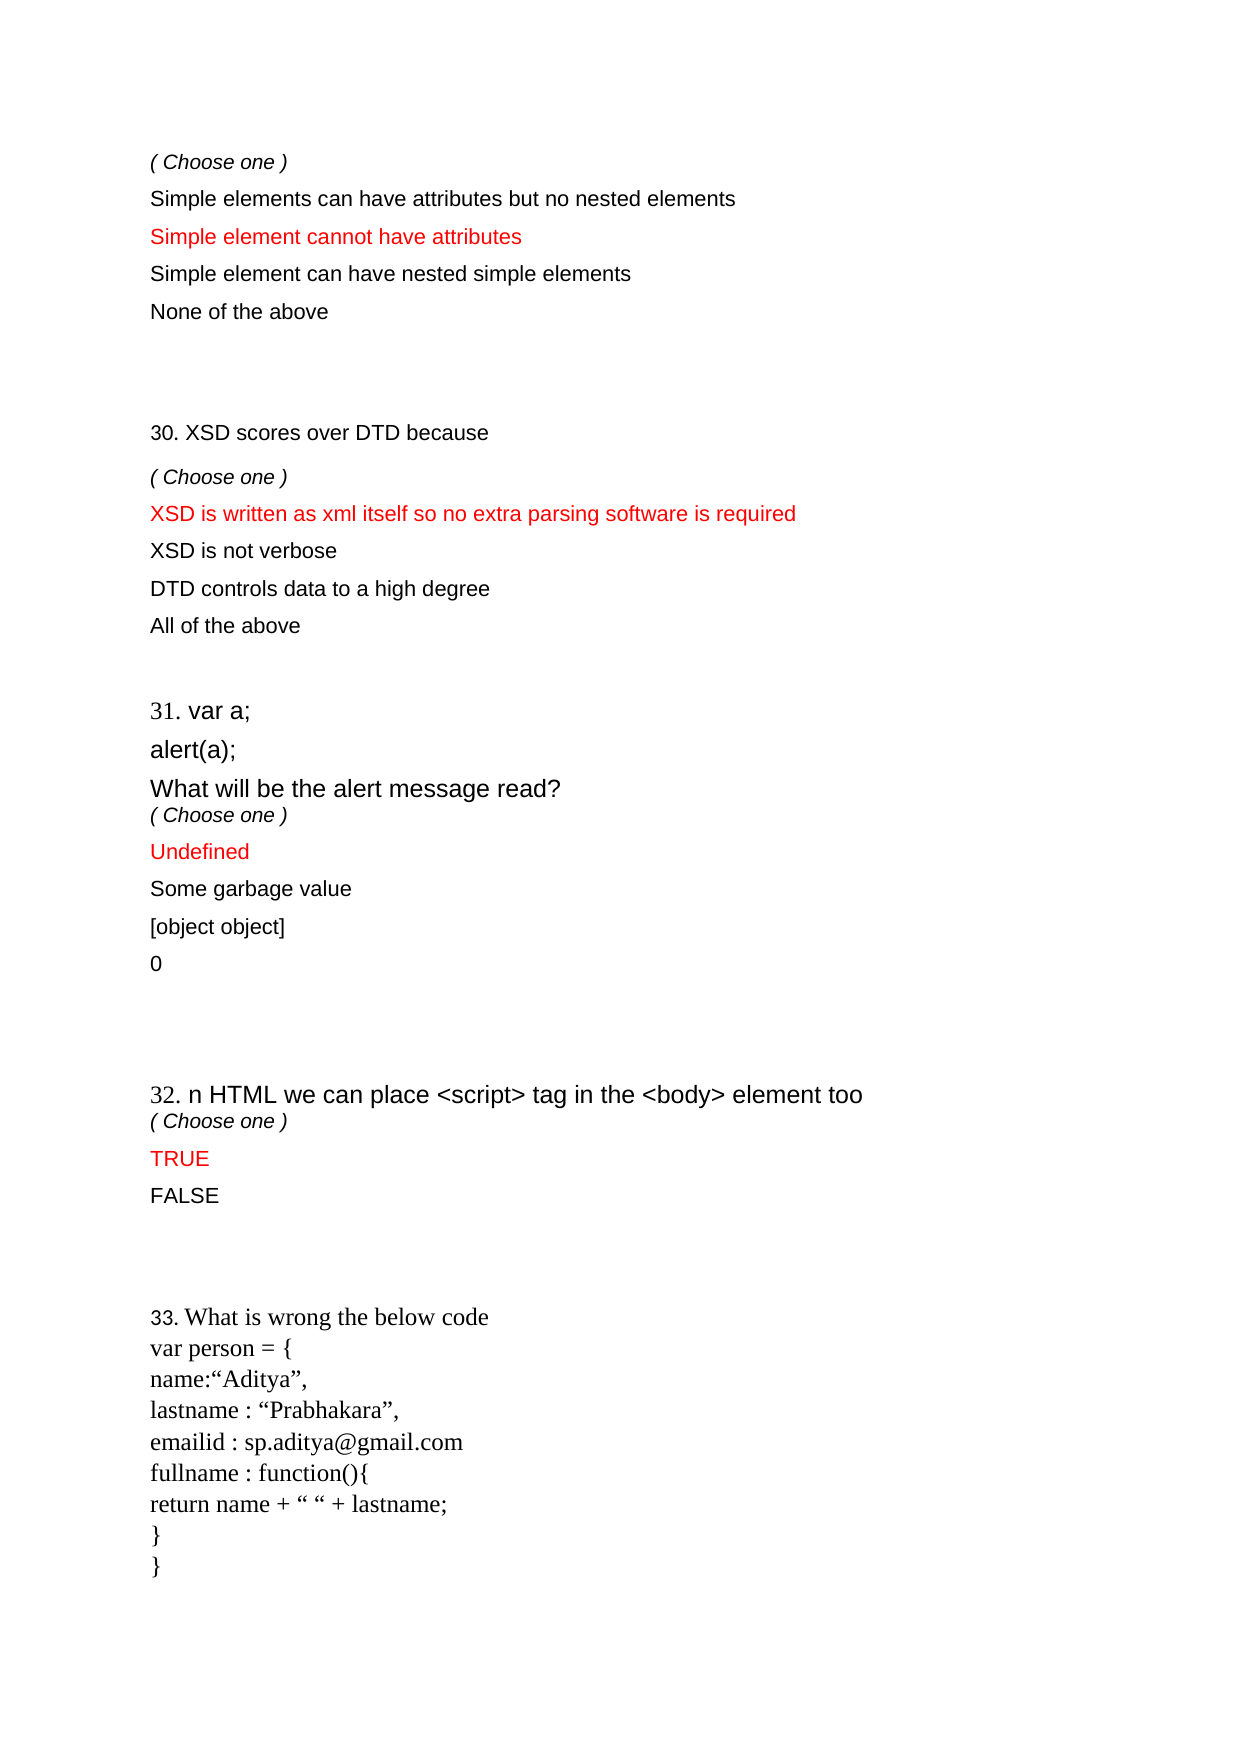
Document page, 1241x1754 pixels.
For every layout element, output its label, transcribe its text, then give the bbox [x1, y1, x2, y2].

text Simple element can have nested simple elements [150, 249, 1090, 286]
text FALSE [150, 1171, 1090, 1208]
text XSD is written as xml itself so no extra parsing software is required [150, 488, 1090, 526]
text ( Choose one ) [150, 464, 1090, 488]
text Simple element cannot have attributes [150, 211, 1090, 249]
text None of the above [150, 286, 1090, 324]
text Simple elements can have attributes but no nested elements [150, 174, 1090, 211]
text 30. XSD scores over DTD because [150, 418, 1090, 446]
text ( Choose one ) [150, 150, 1090, 174]
text 33. What is wrong the below code var person = { name:“Aditya”, lastname : “Prabhakara”, emailid : sp.aditya@gmail.com fullname : function(){ return name + “ “ + lastname; } } [150, 1302, 1090, 1579]
text TRUE [150, 1133, 1090, 1171]
text Some garbage value [150, 864, 1090, 902]
text All of the above [150, 601, 1090, 638]
text Undefined [150, 827, 1090, 864]
text 31. var a; alert(a); What will be the alert message read? [150, 685, 1090, 803]
text ( Choose one ) [150, 803, 1090, 827]
text ( Choose one ) [150, 1109, 1090, 1133]
text 0 [150, 939, 1090, 977]
text [object object] [150, 902, 1090, 939]
text 32. n HTML we can place <script> tag in the <body> element too [150, 1070, 1090, 1109]
text XSD is not verbose [150, 526, 1090, 563]
text DTD controls data to a high degree [150, 563, 1090, 601]
